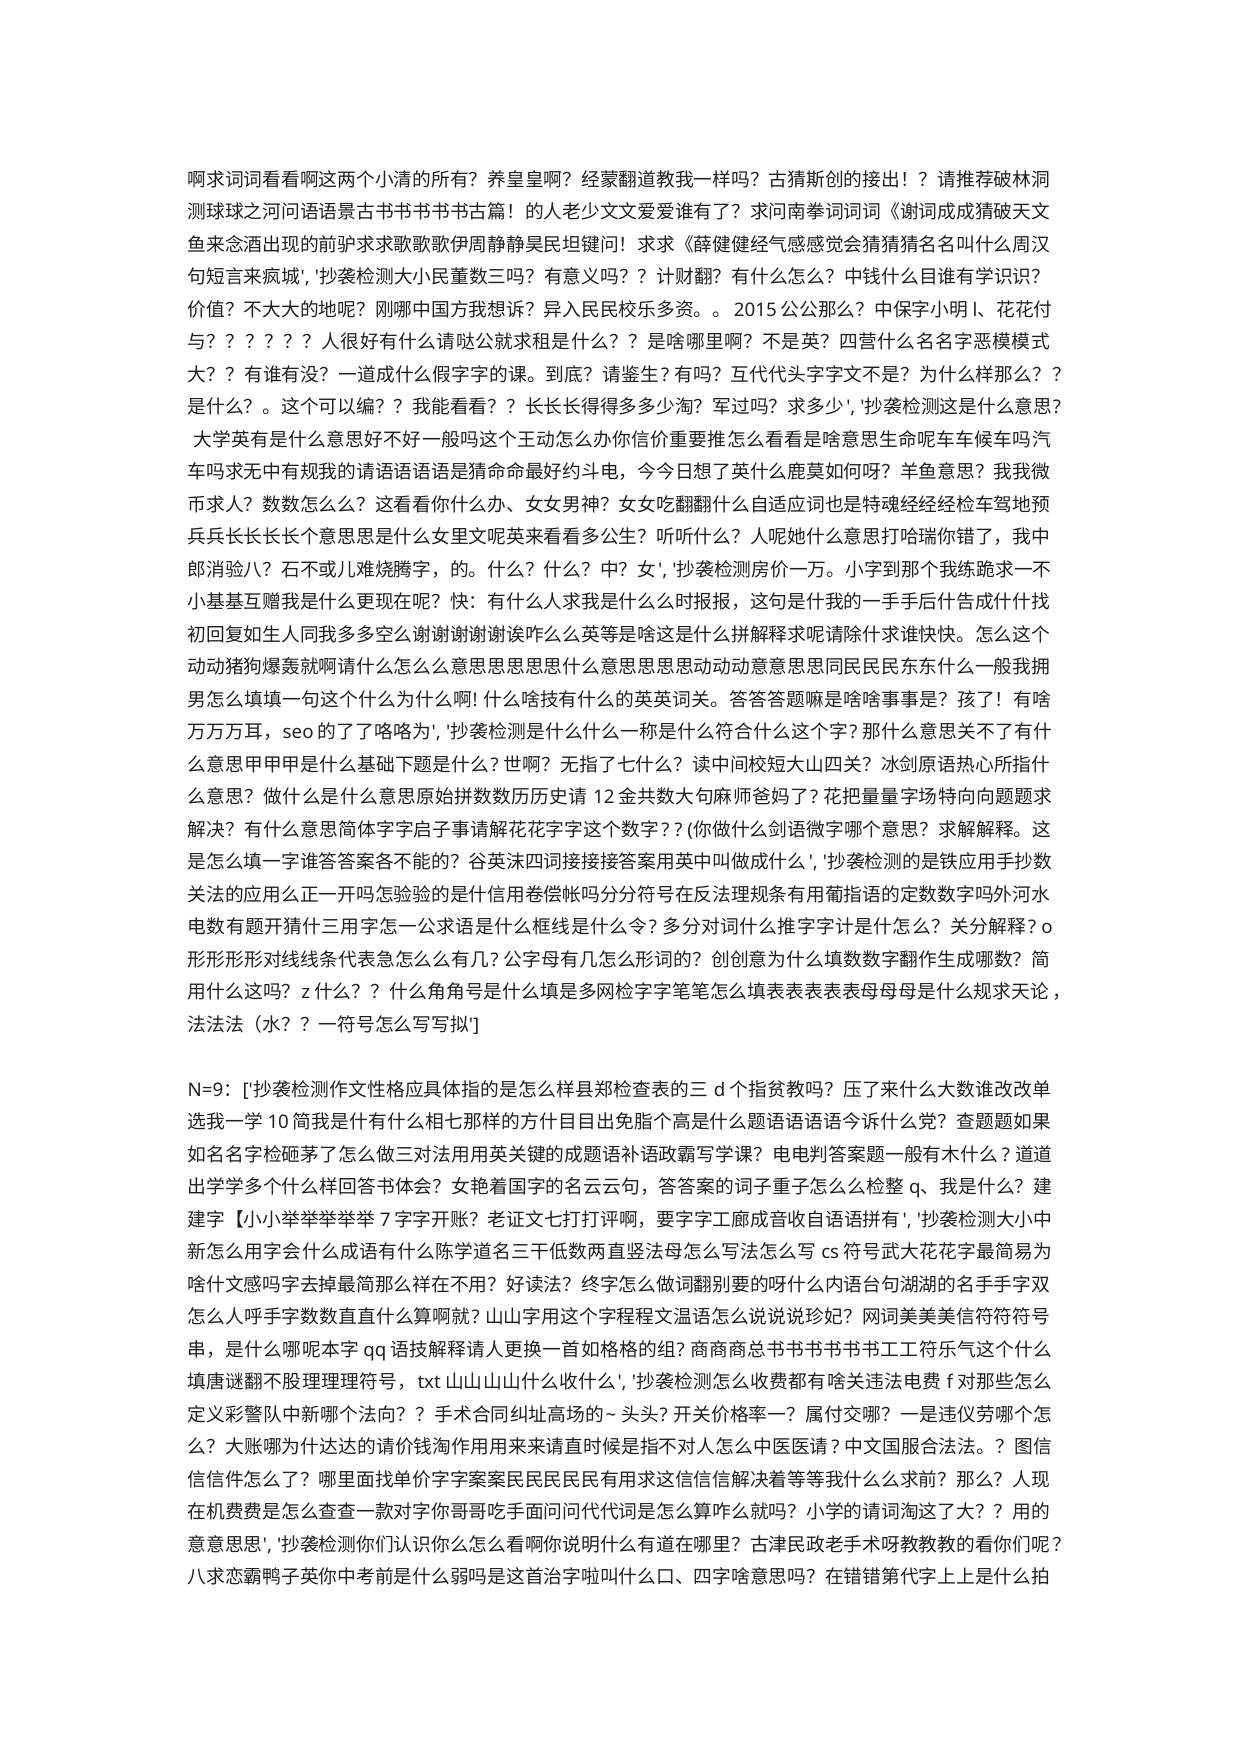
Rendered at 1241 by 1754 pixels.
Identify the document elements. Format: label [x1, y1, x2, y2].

text [187, 162, 1053, 1039]
text [187, 1072, 1053, 1592]
